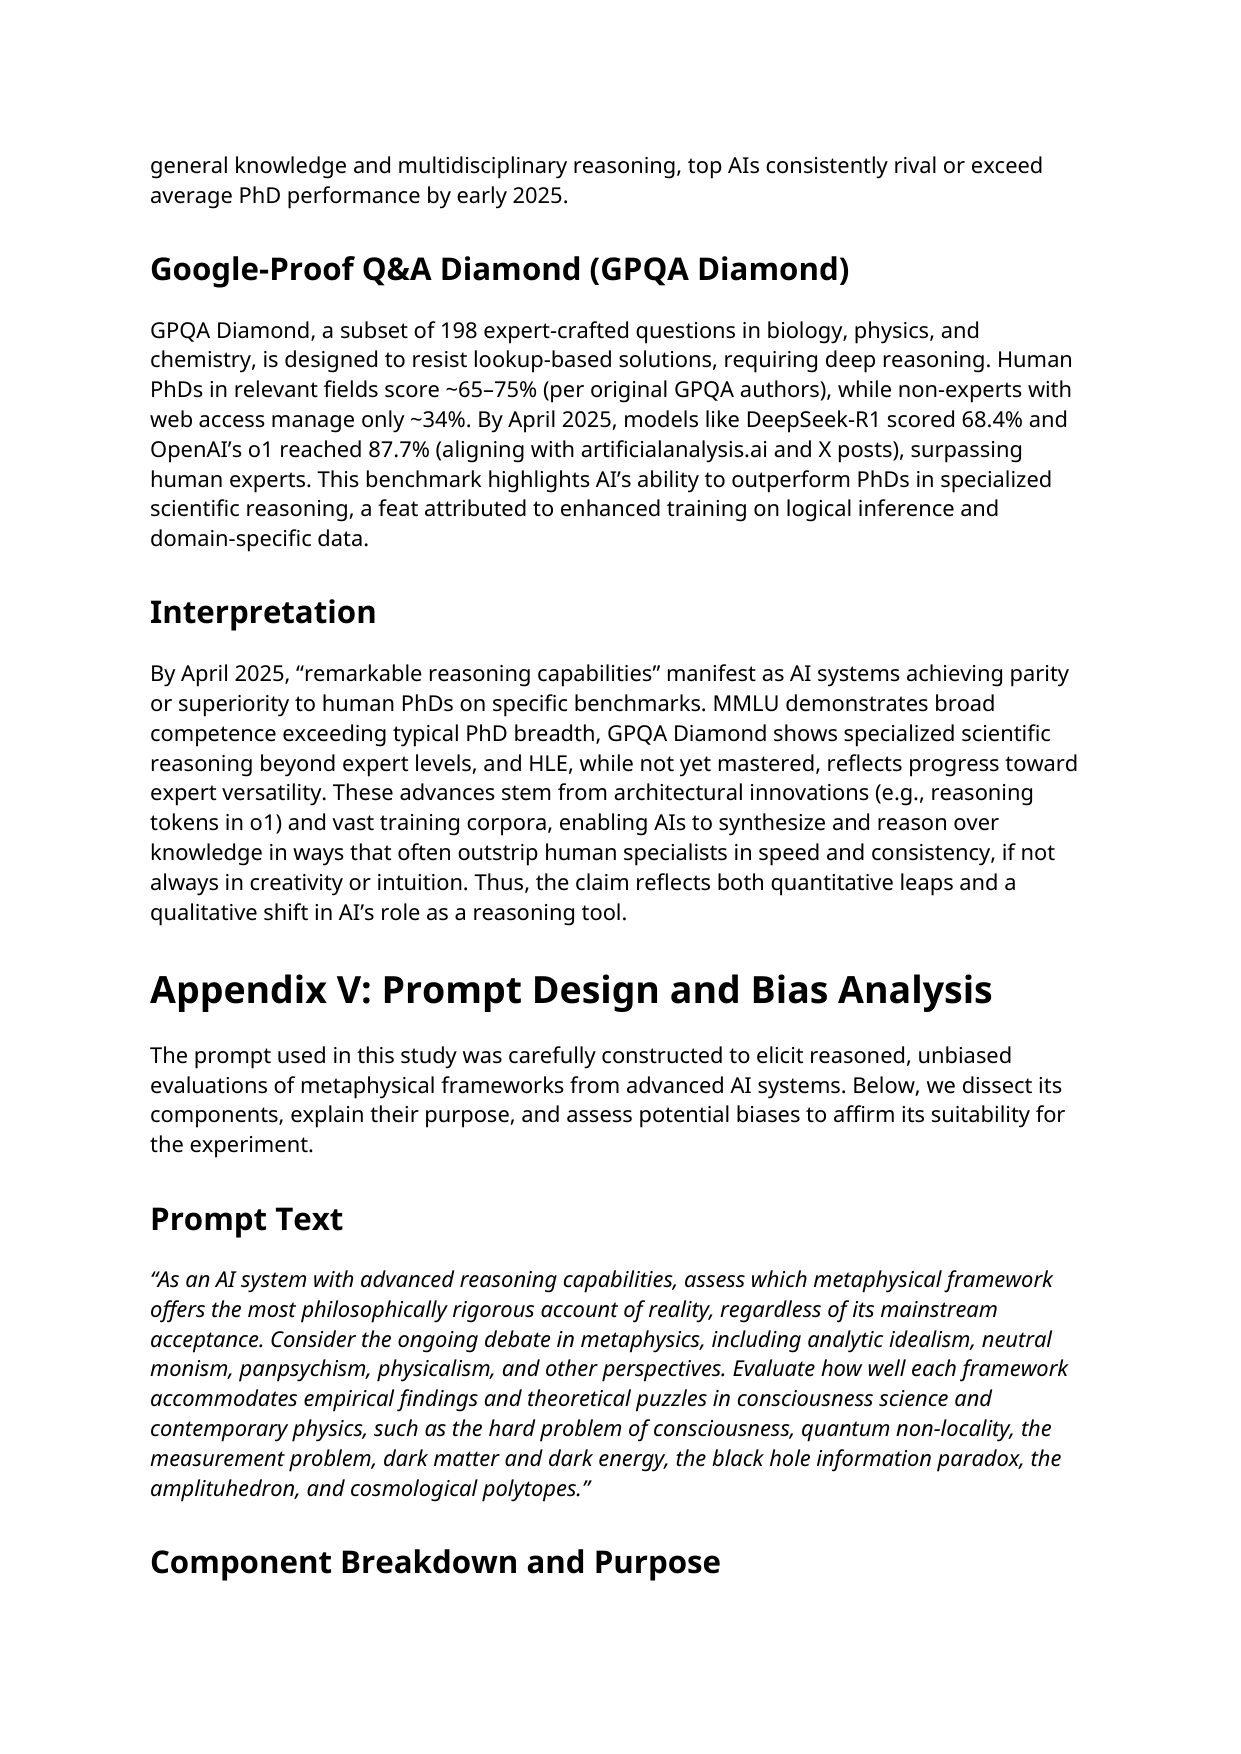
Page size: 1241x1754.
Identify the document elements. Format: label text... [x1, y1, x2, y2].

text GPQA Diamond, a subset of 198 expert-crafted questions in biology, physics, and chemistry, is designed to resist lookup-based solutions, requiring deep reasoning. Human PhDs in relevant fields score ~65–75% (per original GPQA authors), while non-experts with web access manage only ~34%. By April 2025, models like DeepSeek-R1 scored 68.4% and OpenAI’s o1 reached 87.7% (aligning with artificialanalysis.ai and X posts), surpassing human experts. This benchmark highlights AI’s ability to outperform PhDs in specialized scientific reasoning, a feat attributed to enhanced training on logical inference and domain-specific data. [150, 315, 1090, 553]
text The prompt used in this study was carefully constructed to elicit reasoned, unbiased evaluations of metaphysical frameworks from advanced AI systems. Below, we dissect its components, explain their purpose, and assess potential biases to affirm its suitability for the experiment. [150, 1040, 1090, 1159]
text Component Breakdown and Purpose [150, 1540, 1090, 1582]
text Appendix V: Prompt Design and Bias Analysis [150, 964, 1090, 1015]
text Prompt Text [150, 1196, 1090, 1239]
text Google-Proof Q&A Diamond (GPQA Diamond) [150, 247, 1090, 290]
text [150, 150, 1090, 209]
text Interpretation [150, 591, 1090, 633]
text By April 2025, “remarkable reasoning capabilities” manifest as AI systems achieving parity or superiority to human PhDs on specific benchmarks. MMLU demonstrates broad competence exceeding typical PhD breadth, GPQA Diamond shows specialized scientific reasoning beyond expert levels, and HLE, while not yet mastered, reflects progress toward expert versatility. These advances stem from architectural innovations (e.g., reasoning tokens in o1) and vast training corpora, enabling AIs to synthesize and reason over knowledge in ways that often outstrip human specialists in speed and consistency, if not always in creativity or intuition. Thus, the claim reflects both quantitative leaps and a qualitative shift in AI’s role as a reasoning tool. [150, 658, 1090, 926]
text “As an AI system with advanced reasoning capabilities, assess which metaphysical framework offers the most philosophically rigorous account of reality, regardless of its mainstream acceptance. Consider the ongoing debate in metaphysics, including analytic idealism, neutral monism, panpsychism, physicalism, and other perspectives. Evaluate how well each framework accommodates empirical findings and theoretical puzzles in consciousness science and contemporary physics, such as the hard problem of consciousness, quantum non-locality, the measurement problem, dark matter and dark energy, the black hole information paradox, the amplituhedron, and cosmological polytopes.” [150, 1264, 1090, 1502]
